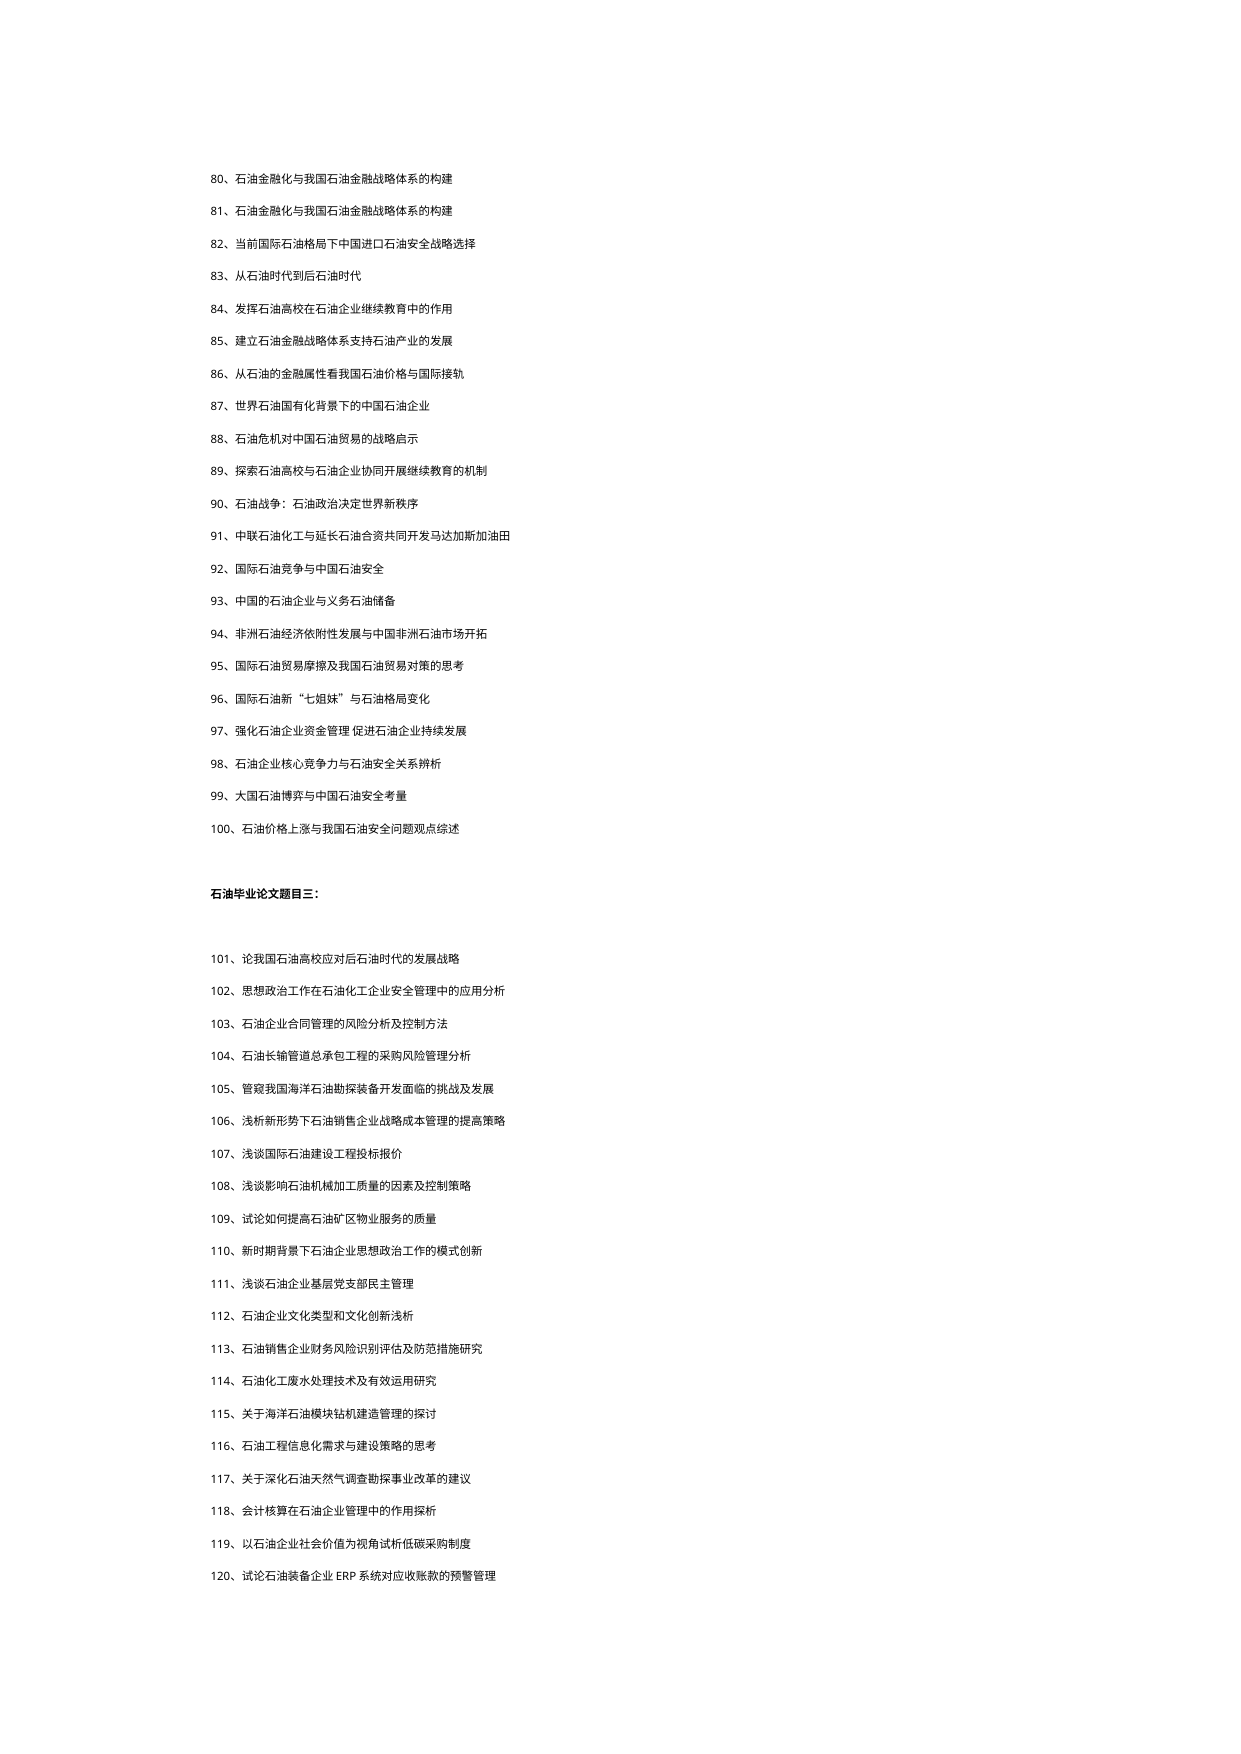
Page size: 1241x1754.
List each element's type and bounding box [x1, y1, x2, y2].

text [187, 162, 1053, 1592]
